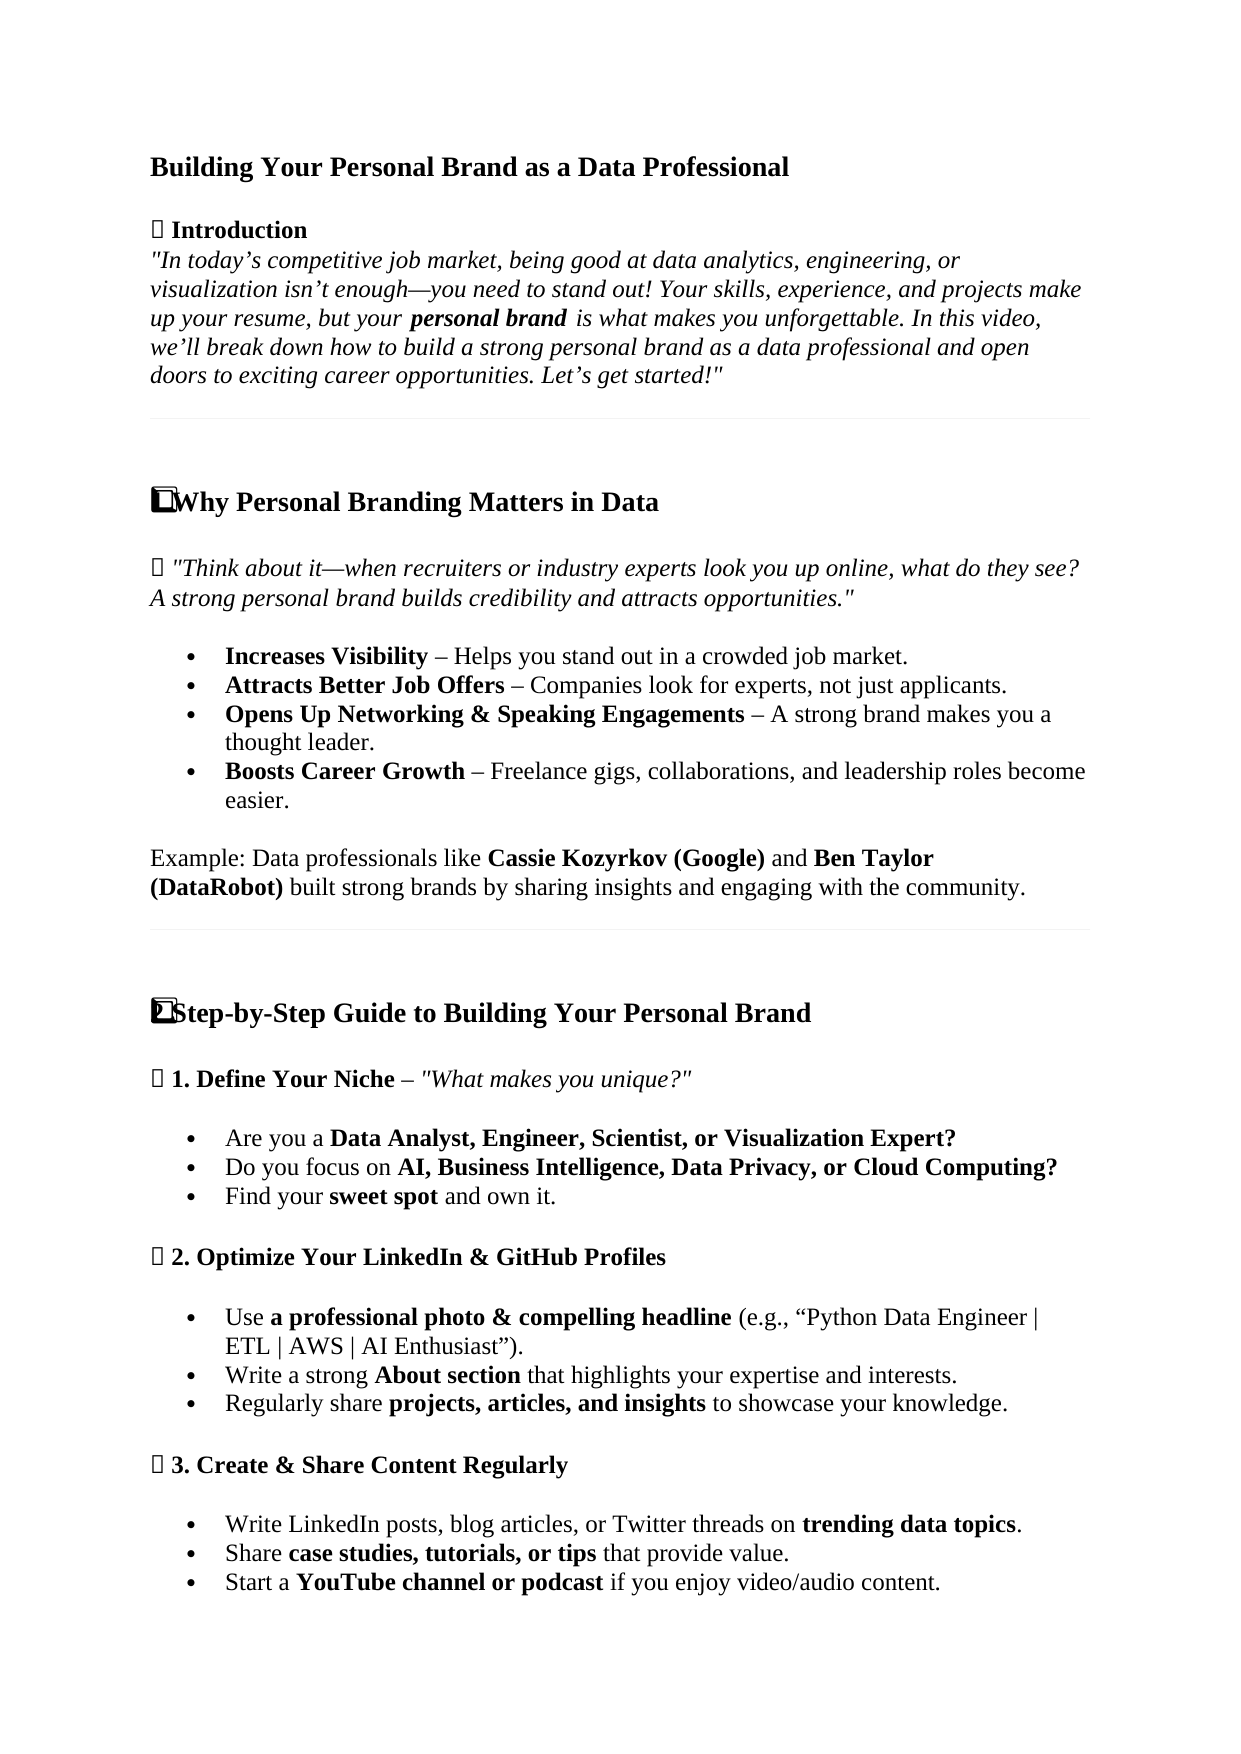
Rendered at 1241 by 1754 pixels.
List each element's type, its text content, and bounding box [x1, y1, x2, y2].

list Increases Visibility – Helps you stand out in a crowded job market. [187, 641, 1090, 670]
list Find your sweet spot and own it. [187, 1181, 1090, 1210]
list Boosts Career Growth – Freelance gigs, collaborations, and leadership roles become easier. [187, 756, 1090, 814]
text 📌 "Think about it—when recruiters or industry experts look you up online, what do they see? A strong personal brand builds credibility and attracts opportunities." [150, 549, 1090, 612]
list Attracts Better Job Offers – Companies look for experts, not just applicants. [187, 670, 1090, 699]
text 📢 3. Create & Share Content Regularly [150, 1446, 1090, 1480]
text Example: Data professionals like Cassie Kozyrkov (Google) and Ben Taylor (DataRobot) built strong brands by sharing insights and engaging with the community. [150, 843, 1090, 900]
text 🎯 2. Optimize Your LinkedIn & GitHub Profiles [150, 1239, 1090, 1273]
list Are you a Data Analyst, Engineer, Scientist, or Visualization Expert? [187, 1123, 1090, 1152]
list Write a strong About section that highlights your expertise and interests. [187, 1360, 1090, 1388]
text Building Your Personal Brand as a Data Professional [150, 150, 1090, 182]
list Write LinkedIn posts, blog articles, or Twitter threads on trending data topics. [187, 1509, 1090, 1538]
list Opens Up Networking & Speaking Engagements – A strong brand makes you a thought leader. [187, 699, 1090, 756]
list Do you focus on AI, Business Intelligence, Data Privacy, or Cloud Computing? [187, 1152, 1090, 1181]
text ✅ 1. Define Your Niche – "What makes you unique?" [150, 1060, 1090, 1094]
text 🎥 Introduction "In today’s competitive job market, being good at data analytics, engineering, or visualization isn’t enough—you need to stand out! Your skills, experience, and projects make up your resume, but your personal brand is what makes you unforgettable. In this video, we’ll break down how to build a strong personal brand as a data professional and open doors to exciting career opportunities. Let’s get started!" [150, 212, 1090, 389]
text 2️⃣ Step-by-Step Guide to Building Your Personal Brand [150, 993, 1090, 1031]
text 1️⃣ Why Personal Branding Matters in Data [150, 482, 1090, 520]
list Use a professional photo & compelling headline (e.g., “Python Data Engineer | ETL | AWS | AI Enthusiast”). [187, 1302, 1090, 1360]
list Regularly share projects, articles, and insights to showcase your knowledge. [187, 1388, 1090, 1417]
list Share case studies, tutorials, or tips that provide value. [187, 1538, 1090, 1567]
list Start a YouTube channel or podcast if you enjoy video/audio content. [187, 1567, 1090, 1596]
